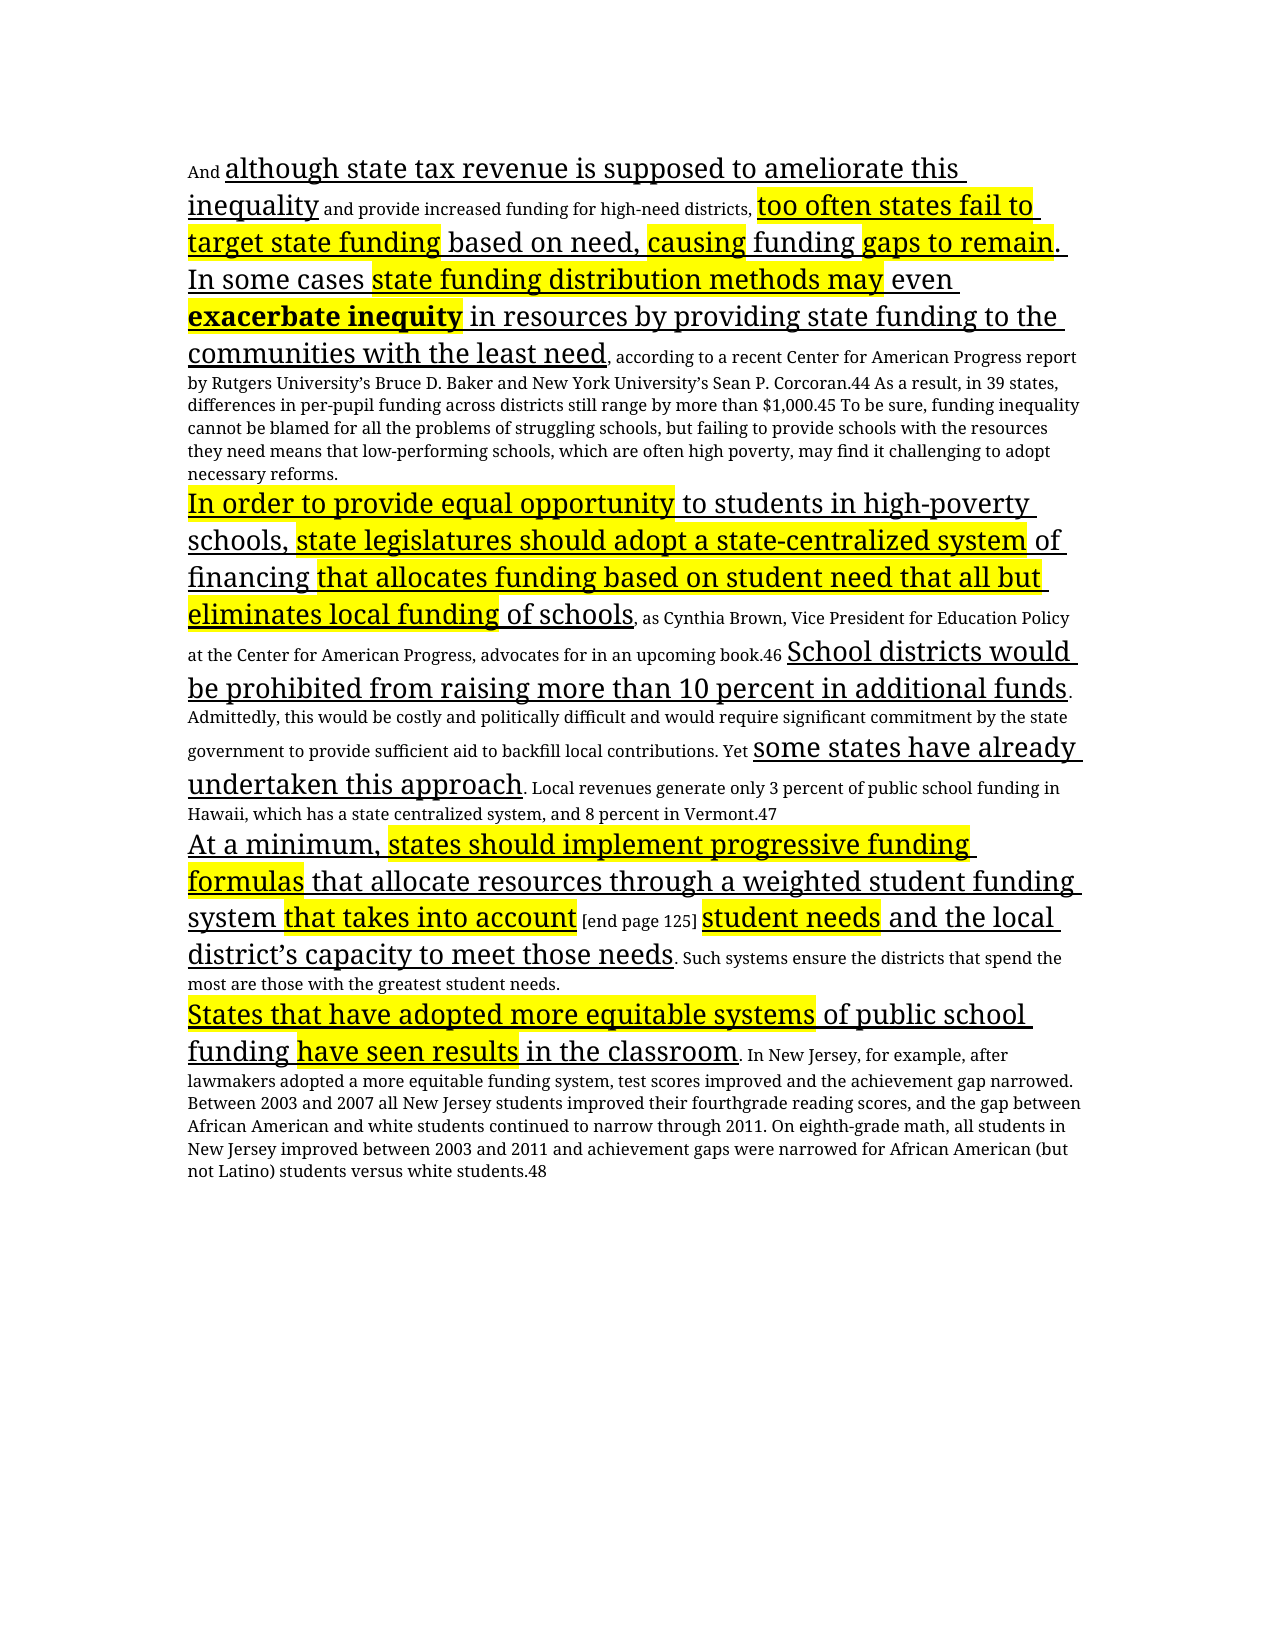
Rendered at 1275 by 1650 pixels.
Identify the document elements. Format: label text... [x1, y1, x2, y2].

text And although state tax revenue is supposed to ameliorate this inequality and provide increased funding for high-need districts, too often states fail to target state funding based on need, causing funding gaps to remain. In some cases state funding distribution methods may even exacerbate inequity in resources by providing state funding to the communities with the least need, according to a recent Center for American Progress report by Rutgers University’s Bruce D. Baker and New York University’s Sean P. Corcoran.44 As a result, in 39 states, differences in per-pupil funding across districts still range by more than $1,000.45 To be sure, funding inequality cannot be blamed for all the problems of struggling schools, but failing to provide schools with the resources they need means that low-performing schools, which are often high poverty, may find it challenging to adopt necessary reforms. [187, 150, 1087, 485]
text States that have adopted more equitable systems of public school funding have seen results in the classroom. In New Jersey, for example, after lawmakers adopted a more equitable funding system, test scores improved and the achievement gap narrowed. Between 2003 and 2007 all New Jersey students improved their fourthgrade reading scores, and the gap between African American and white students continued to narrow through 2011. On eighth-grade math, all students in New Jersey improved between 2003 and 2011 and achievement gaps were narrowed for African American (but not Latino) students versus white students.48 [187, 995, 1087, 1183]
text In order to provide equal opportunity to students in high-poverty schools, state legislatures should adopt a state-centralized system of financing that allocates funding based on student need that all but eliminates local funding of schools, as Cynthia Brown, Vice President for Education Policy at the Center for American Progress, advocates for in an upcoming book.46 School districts would be prohibited from raising more than 10 percent in additional funds. Admittedly, this would be costly and politically difficult and would require significant commitment by the state government to provide sufficient aid to backfill local contributions. Yet some states have already undertaken this approach. Local revenues generate only 3 percent of public school funding in Hawaii, which has a state centralized system, and 8 percent in Vermont.47 [187, 485, 1087, 825]
text At a minimum, states should implement progressive funding formulas that allocate resources through a weighted student funding system that takes into account [end page 125] student needs and the local district’s capacity to meet those needs. Such systems ensure the districts that spend the most are those with the greatest student needs. [187, 825, 1087, 995]
